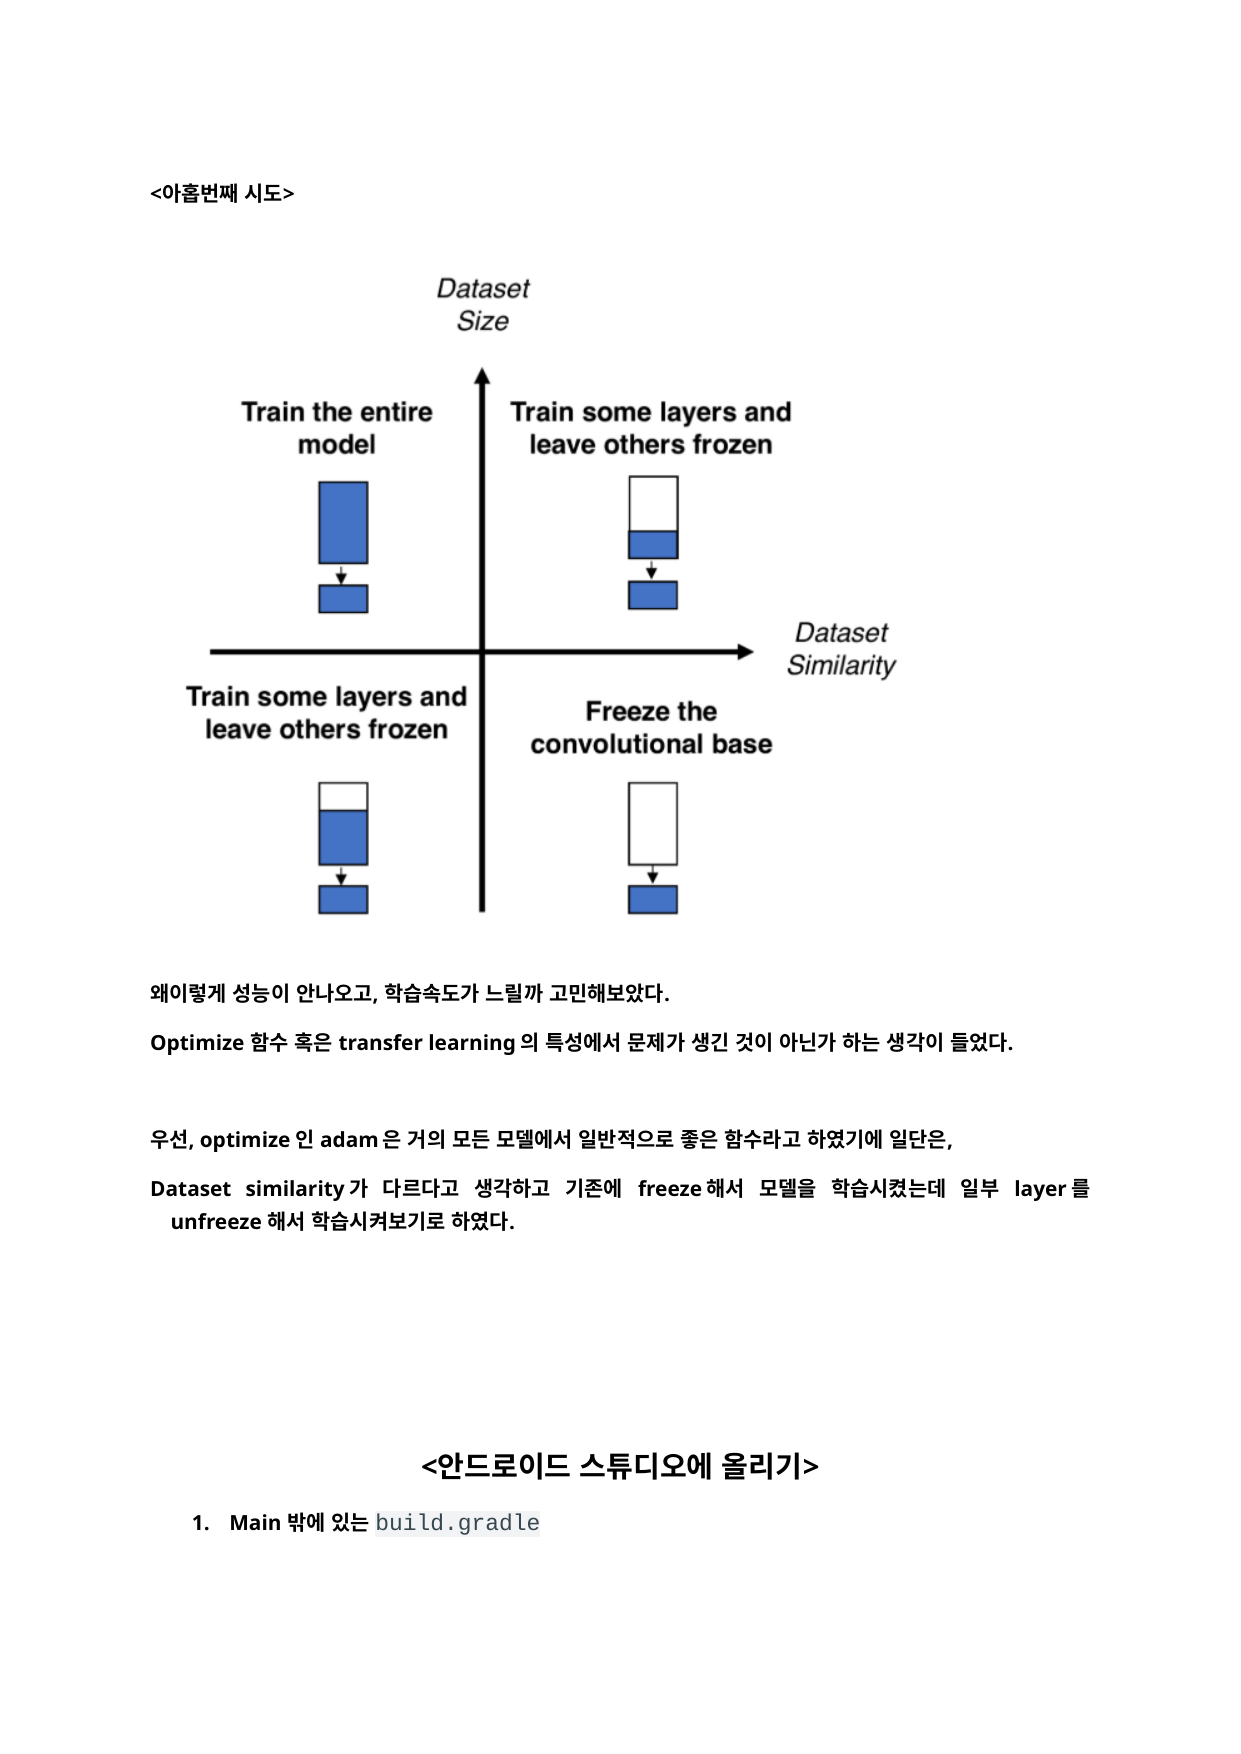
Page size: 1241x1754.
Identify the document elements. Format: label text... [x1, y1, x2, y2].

list Main 밖에 있는 build.gradle [192, 1506, 1090, 1537]
text 왜이렇게 성능이 안나오고, 학습속도가 느릴까 고민해보았다. [150, 977, 1090, 1007]
text Optimize 함수 혹은 transfer learning의 특성에서 문제가 생긴 것이 아닌가 하는 생각이 들었다. [150, 1027, 1090, 1057]
text Dataset similarity가 다르다고 생각하고 기존에 freeze해서 모델을 학습시켰는데 일부 layer를unfreeze 해서 학습시켜보기로 하였다. [150, 1173, 1090, 1236]
text <아홉번째 시도> [150, 177, 1090, 207]
text 우선, optimize인 adam은 거의 모든 모델에서 일반적으로 좋은 함수라고 하였기에 일단은, [150, 1123, 1090, 1153]
text <안드로이드 스튜디오에 올리기> [150, 1444, 1090, 1486]
picture [150, 226, 923, 959]
